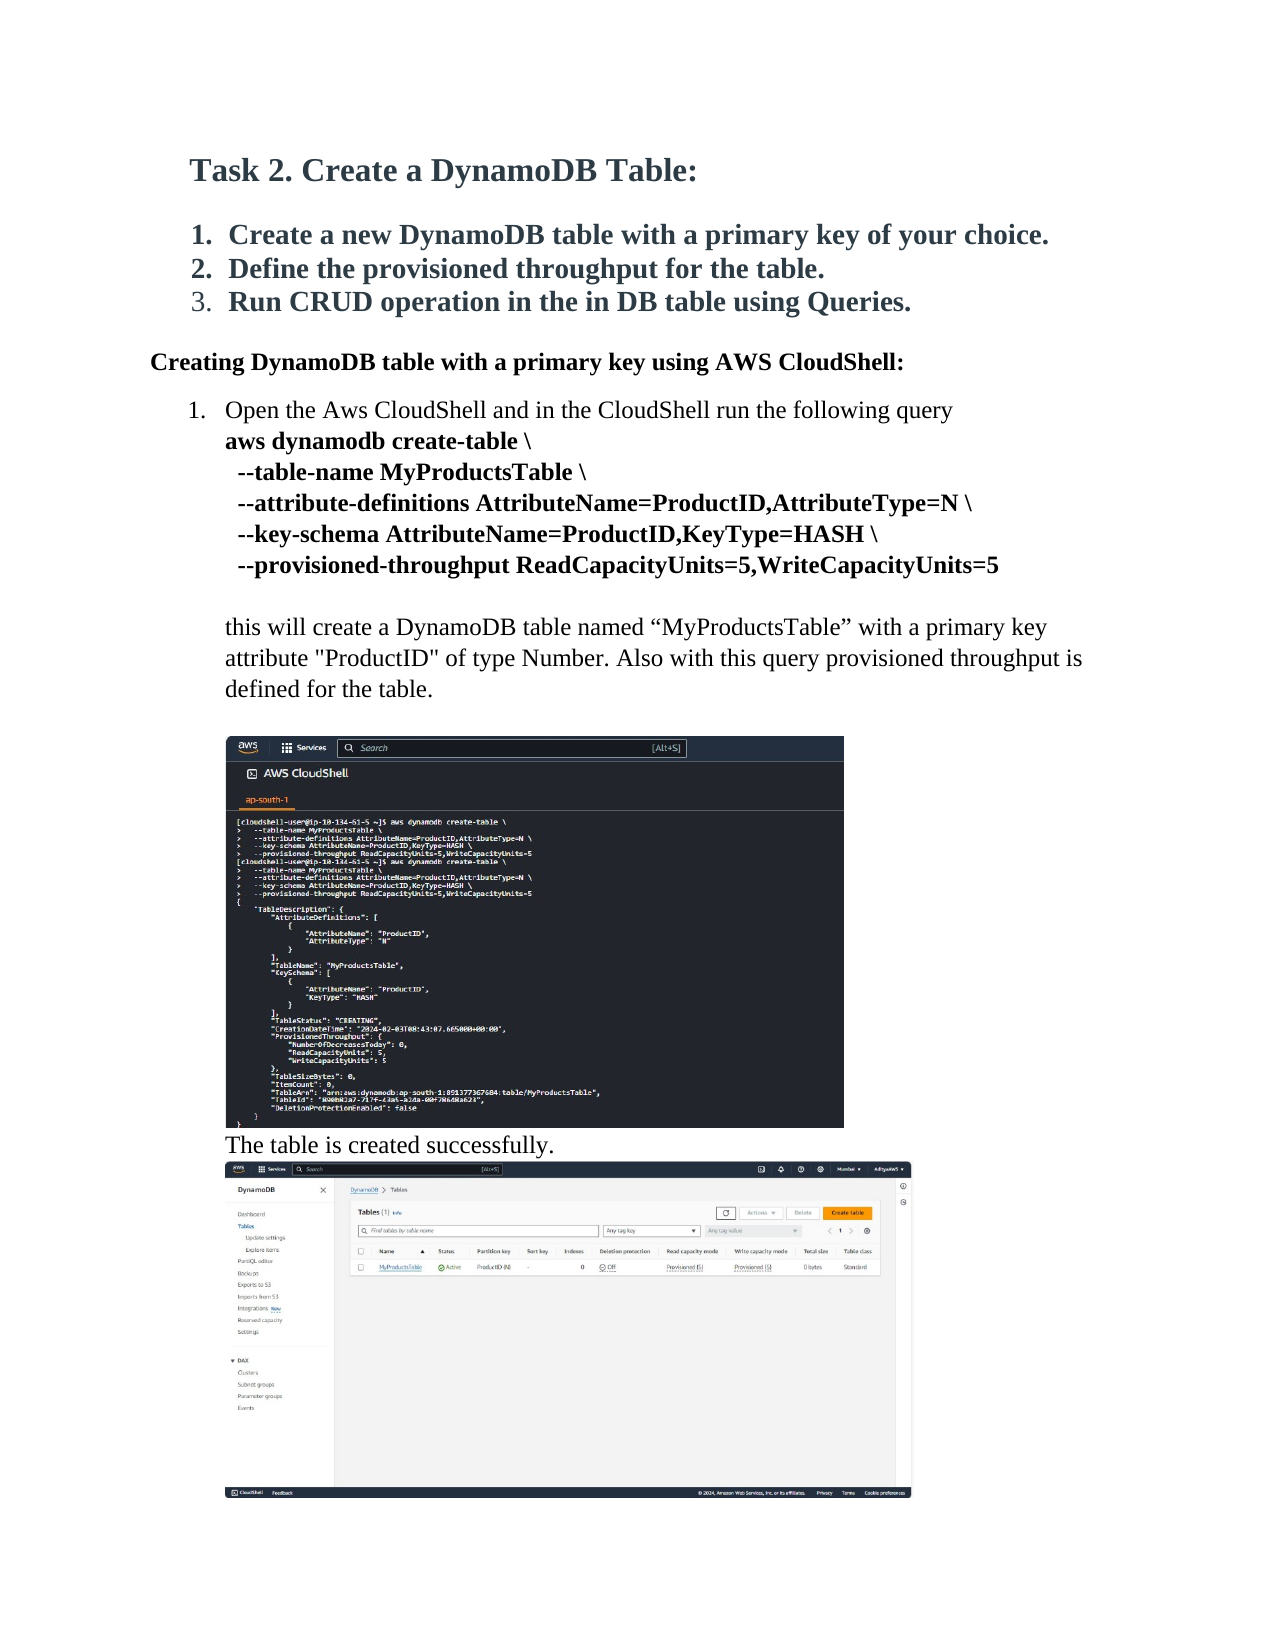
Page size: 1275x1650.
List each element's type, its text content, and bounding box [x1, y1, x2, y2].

list Run CRUD operation in the in DB table using Queries. [191, 284, 1125, 318]
list this will create a DynamoDB table named “MyProductsTable” with a primary key attribute "ProductID" of type Number. Also with this query provisioned throughput is defined for the table. [225, 612, 1125, 703]
list aws dynamodb create-table \ [225, 426, 1125, 455]
list --provisioned-throughput ReadCapacityUnits=5,WriteCapacityUnits=5 [225, 550, 1125, 579]
list --key-schema AttributeName=ProductID,KeyType=HASH \ [225, 519, 1125, 548]
text Creating DynamoDB table with a primary key using AWS CloudShell: [150, 347, 1125, 376]
picture [225, 736, 844, 1128]
list Create a new DynamoDB table with a primary key of your choice. [191, 217, 1125, 251]
list Open the Aws CloudShell and in the CloudShell run the following query [187, 395, 1125, 424]
list --table-name MyProductsTable \ [225, 457, 1125, 486]
picture [225, 1161, 914, 1498]
list Define the provisioned throughput for the table. [191, 251, 1125, 284]
list --attribute-definitions AttributeName=ProductID,AttributeType=N \ [225, 488, 1125, 517]
text Task 2. Create a DynamoDB Table: [189, 150, 1125, 188]
list The table is created successfully. [225, 1130, 1125, 1159]
